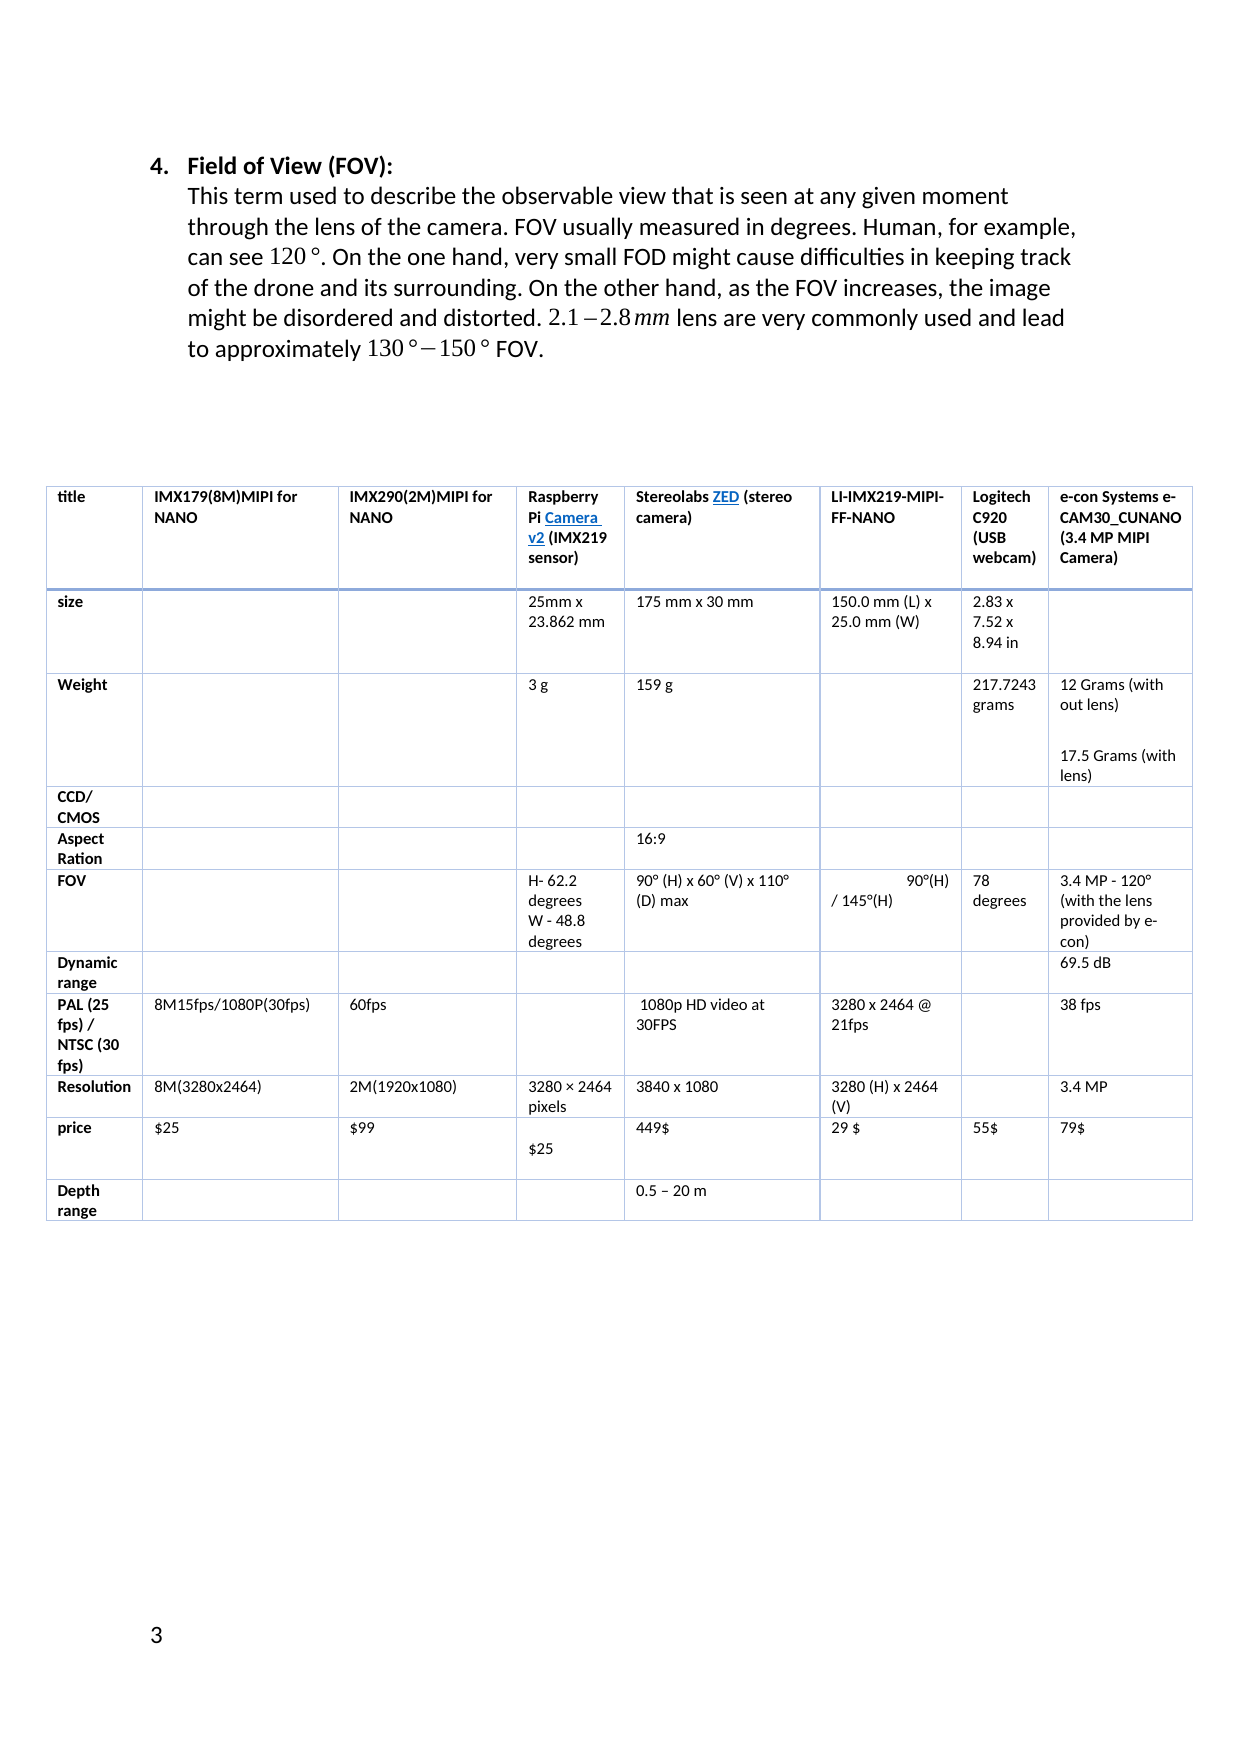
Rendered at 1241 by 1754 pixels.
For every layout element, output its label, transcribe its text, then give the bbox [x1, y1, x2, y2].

table_cell 3840 x 1080 [625, 1076, 819, 1117]
table_cell [962, 787, 1048, 827]
table_cell [339, 952, 516, 993]
table_cell [962, 828, 1048, 869]
table_cell 8M15fps/1080P(30fps) [143, 994, 338, 1075]
table_cell [339, 870, 516, 951]
table_cell 90°(H) / 145°(H) [821, 870, 961, 951]
table_cell 8M(3280x2464) [143, 1076, 338, 1117]
table_cell 449$ [625, 1118, 819, 1179]
table_cell 79$ [1049, 1118, 1192, 1179]
table_cell 69.5 dB [1049, 952, 1192, 993]
table_header Raspberry Pi Camera v2 (IMX219 sensor) [517, 487, 624, 588]
table_cell 60fps [339, 994, 516, 1075]
table_cell 16:9 [625, 828, 819, 869]
table_cell [821, 674, 961, 786]
table_cell Resolution [47, 1076, 142, 1117]
table_cell 3280 x 2464 @ 21fps [821, 994, 961, 1075]
table_cell 25mm x 23.862 mm [517, 591, 624, 673]
table_header title [47, 487, 142, 588]
table_cell 0.5 – 20 m [625, 1180, 819, 1220]
table_cell [821, 787, 961, 827]
table_cell [625, 787, 819, 827]
table_cell [339, 1180, 516, 1220]
table_cell [339, 828, 516, 869]
table_cell [143, 870, 338, 951]
table_cell 55$ [962, 1118, 1048, 1179]
table_cell [517, 787, 624, 827]
table_cell 3280 × 2464 pixels [517, 1076, 624, 1117]
table_cell [1049, 591, 1192, 673]
table_cell H- 62.2 degrees W - 48.8 degrees [517, 870, 624, 951]
table_cell [517, 1180, 624, 1220]
table_cell [821, 1180, 961, 1220]
table_cell [143, 674, 338, 786]
table_cell [962, 952, 1048, 993]
table_cell [143, 1180, 338, 1220]
table_header IMX179(8M)MIPI for NANO [143, 487, 338, 588]
table_cell [962, 994, 1048, 1075]
table_cell 3280 (H) x 2464 (V) [821, 1076, 961, 1117]
table_cell [339, 787, 516, 827]
table_cell [143, 591, 338, 673]
table_cell $99 [339, 1118, 516, 1179]
table_header IMX290(2M)MIPI for NANO [339, 487, 516, 588]
table_cell [1049, 828, 1192, 869]
table_cell 12 Grams (with out lens) 17.5 Grams (with lens) [1049, 674, 1192, 786]
table_cell 3 g [517, 674, 624, 786]
table_cell [625, 952, 819, 993]
table_header Logitech C920 (USB webcam) [962, 487, 1048, 588]
table_cell [821, 952, 961, 993]
table_cell [143, 787, 338, 827]
table_cell 78 degrees [962, 870, 1048, 951]
table_cell [517, 828, 624, 869]
table_cell FOV [47, 870, 142, 951]
table_cell [517, 952, 624, 993]
table_cell Dynamic range [47, 952, 142, 993]
table_cell [143, 952, 338, 993]
table_cell [962, 1076, 1048, 1117]
list This term used to describe the observable view that is seen at any given moment through the lens of the camera. FOV usually measured in degrees. Human, for example, can see . On the one hand, very small FOD might cause difficulties in keeping track of the drone and its surrounding. On the other hand, as the FOV increases, the image might be disordered and distorted. lens are very commonly used and lead to approximately FOV. [187, 181, 1090, 364]
table_cell [339, 591, 516, 673]
table_cell price [47, 1118, 142, 1179]
table_cell 175 mm x 30 mm [625, 591, 819, 673]
table_cell 38 fps [1049, 994, 1192, 1075]
list Field of View (FOV): [150, 150, 1090, 181]
table_cell 3.4 MP [1049, 1076, 1192, 1117]
table_cell 2.83 x 7.52 x 8.94 in [962, 591, 1048, 673]
table_cell [143, 828, 338, 869]
table_cell [821, 828, 961, 869]
table_cell 217.7243 grams [962, 674, 1048, 786]
table_cell 150.0 mm (L) x 25.0 mm (W) [821, 591, 961, 673]
table_cell CCD/ CMOS [47, 787, 142, 827]
table_cell Weight [47, 674, 142, 786]
table_cell 2M(1920x1080) [339, 1076, 516, 1117]
table_cell Depth range [47, 1180, 142, 1220]
table_cell size [47, 591, 142, 673]
table_header Stereolabs ZED (stereo camera) [625, 487, 819, 588]
table_cell [1049, 1180, 1192, 1220]
table_cell [517, 994, 624, 1075]
table_cell [1049, 787, 1192, 827]
table_header LI-IMX219-MIPI-FF-NANO [821, 487, 961, 588]
table_cell [962, 1180, 1048, 1220]
table_cell PAL (25 fps) / NTSC (30 fps) [47, 994, 142, 1075]
table_cell 29 $ [821, 1118, 961, 1179]
table_cell $25 [517, 1118, 624, 1179]
table_cell 90° (H) x 60° (V) x 110° (D) max [625, 870, 819, 951]
table_cell 1080p HD video at 30FPS [625, 994, 819, 1075]
table_cell [339, 674, 516, 786]
table_header e-con Systems e-CAM30_CUNANO (3.4 MP MIPI Camera) [1049, 487, 1192, 588]
table_cell $25 [143, 1118, 338, 1179]
table_cell Aspect Ration [47, 828, 142, 869]
table_cell 159 g [625, 674, 819, 786]
table_cell 3.4 MP - 120° (with the lens provided by e-con) [1049, 870, 1192, 951]
